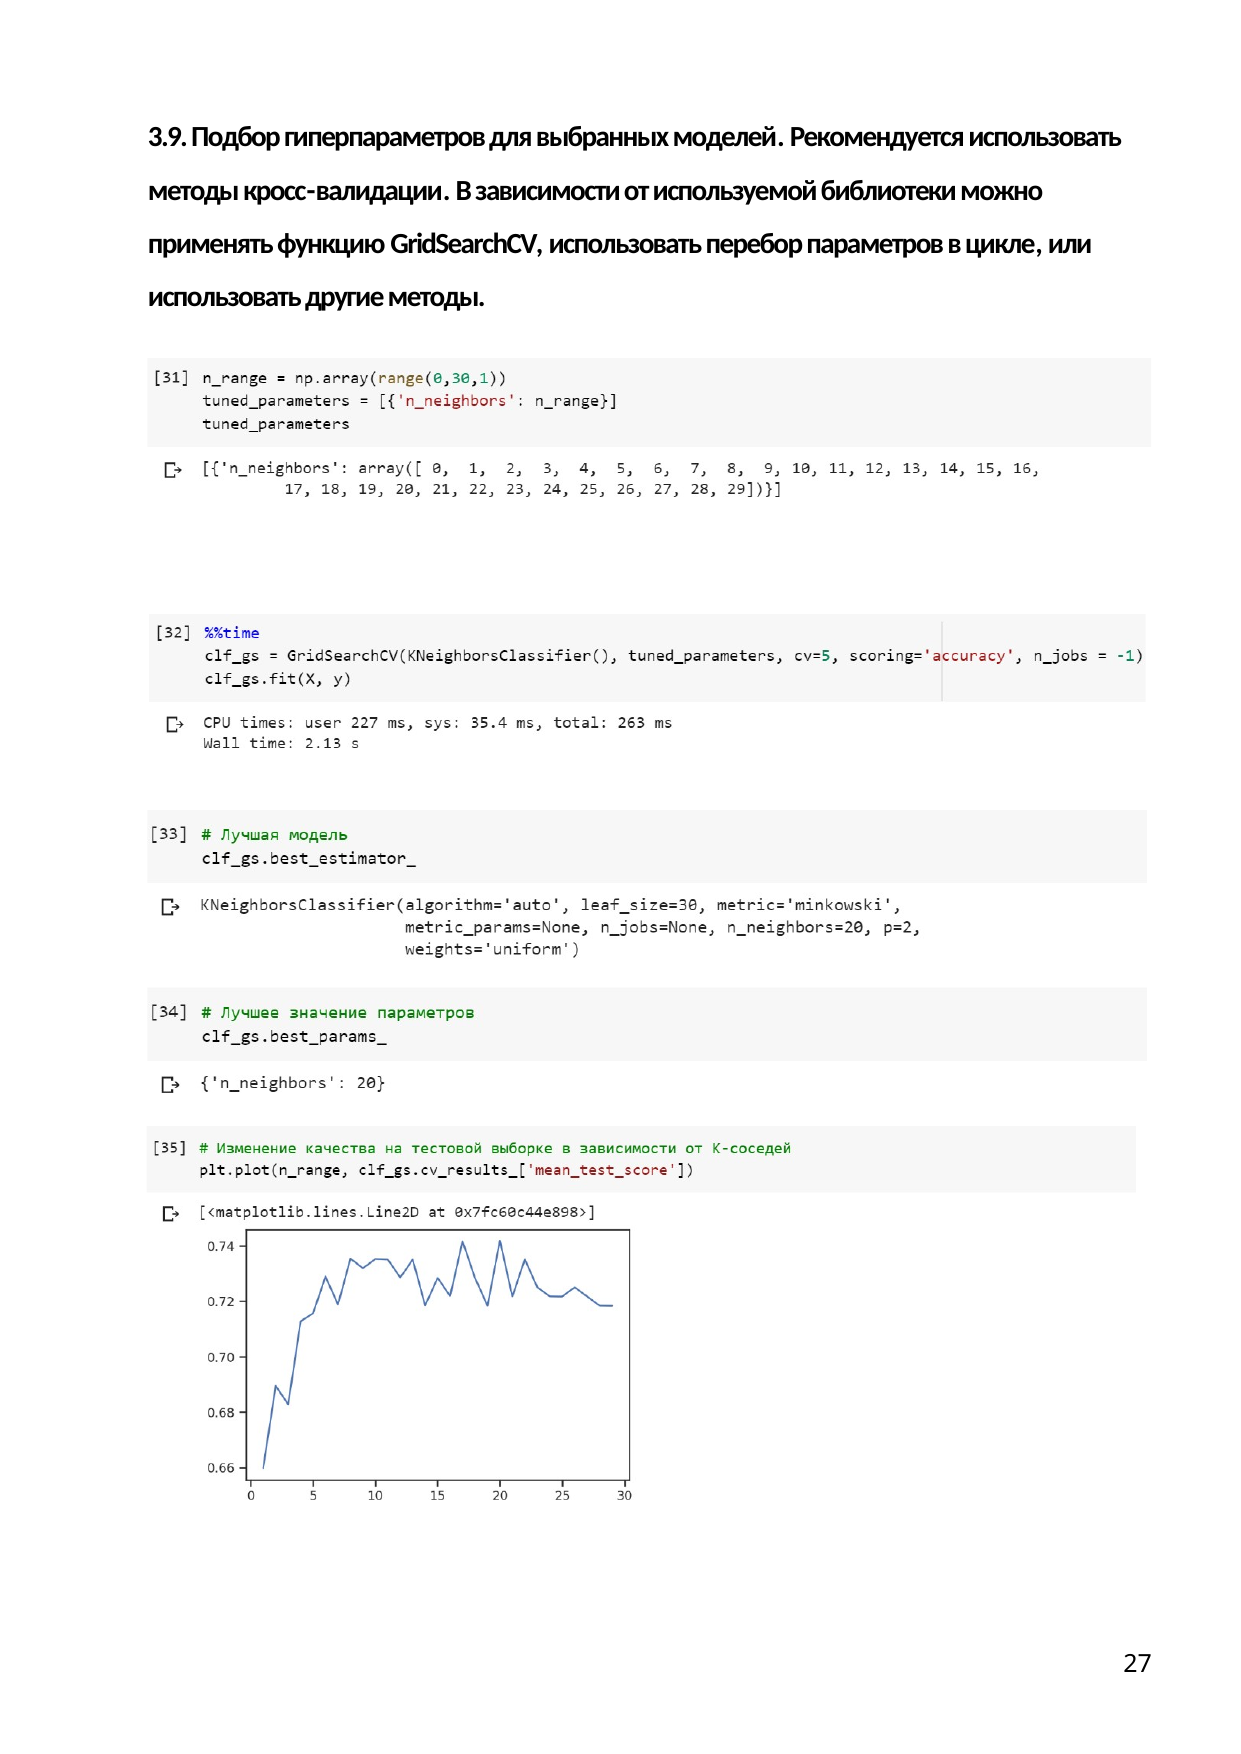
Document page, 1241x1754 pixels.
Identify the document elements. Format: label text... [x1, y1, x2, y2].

picture [147, 810, 1147, 1093]
text 3.9. Подбор гиперпараметров для выбранных моделей. Рекомендуется использовать методы кросс-валидации. В зависимости от используемой библиотеки можно применять функцию GridSearchCV, использовать перебор параметров в цикле, или использовать другие методы. [148, 118, 1152, 314]
picture [147, 358, 1152, 497]
picture [149, 614, 1146, 748]
picture [146, 1126, 1136, 1500]
